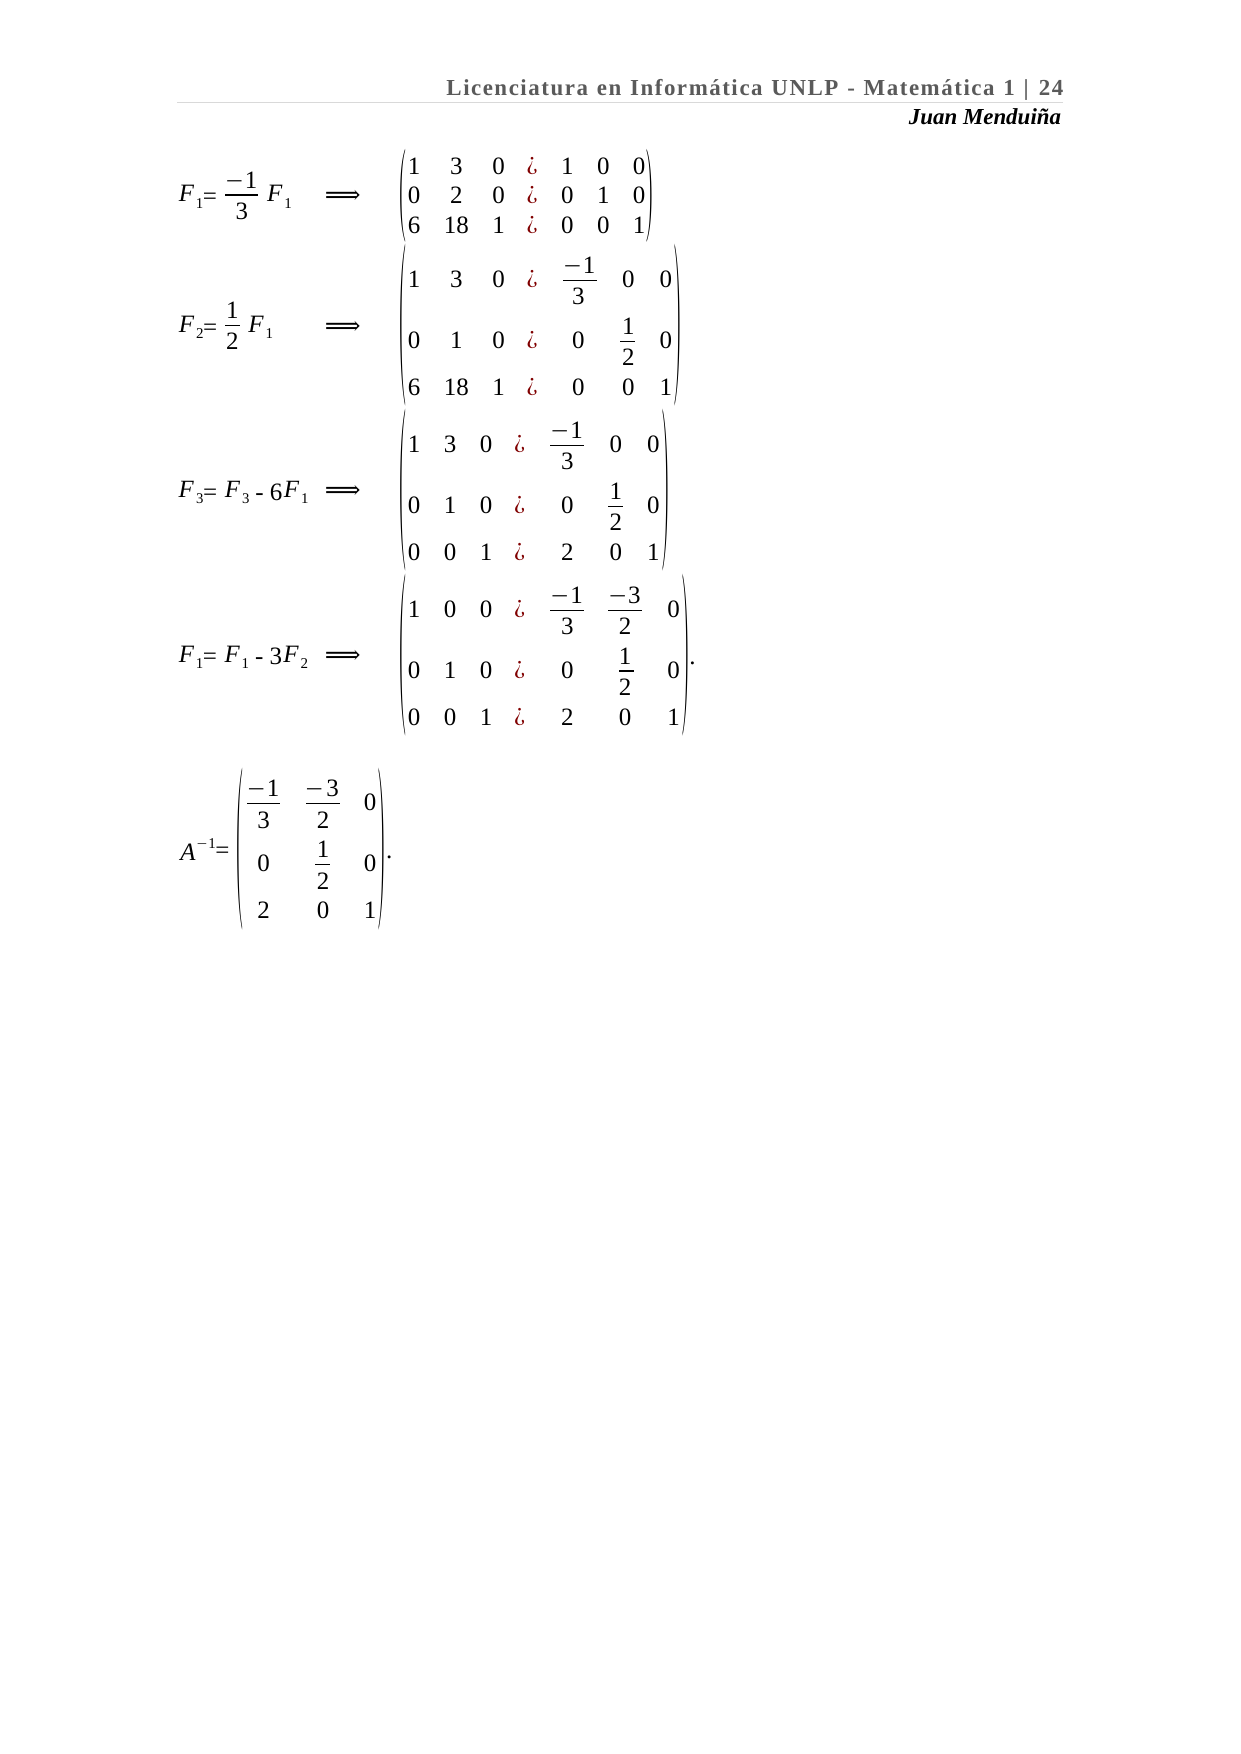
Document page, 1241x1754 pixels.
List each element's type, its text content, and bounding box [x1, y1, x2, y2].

text = - 6 [177, 408, 1063, 573]
text = [177, 148, 1063, 244]
text = [177, 244, 1063, 408]
text = - 3 . [177, 573, 1063, 738]
text = . [177, 767, 1063, 932]
